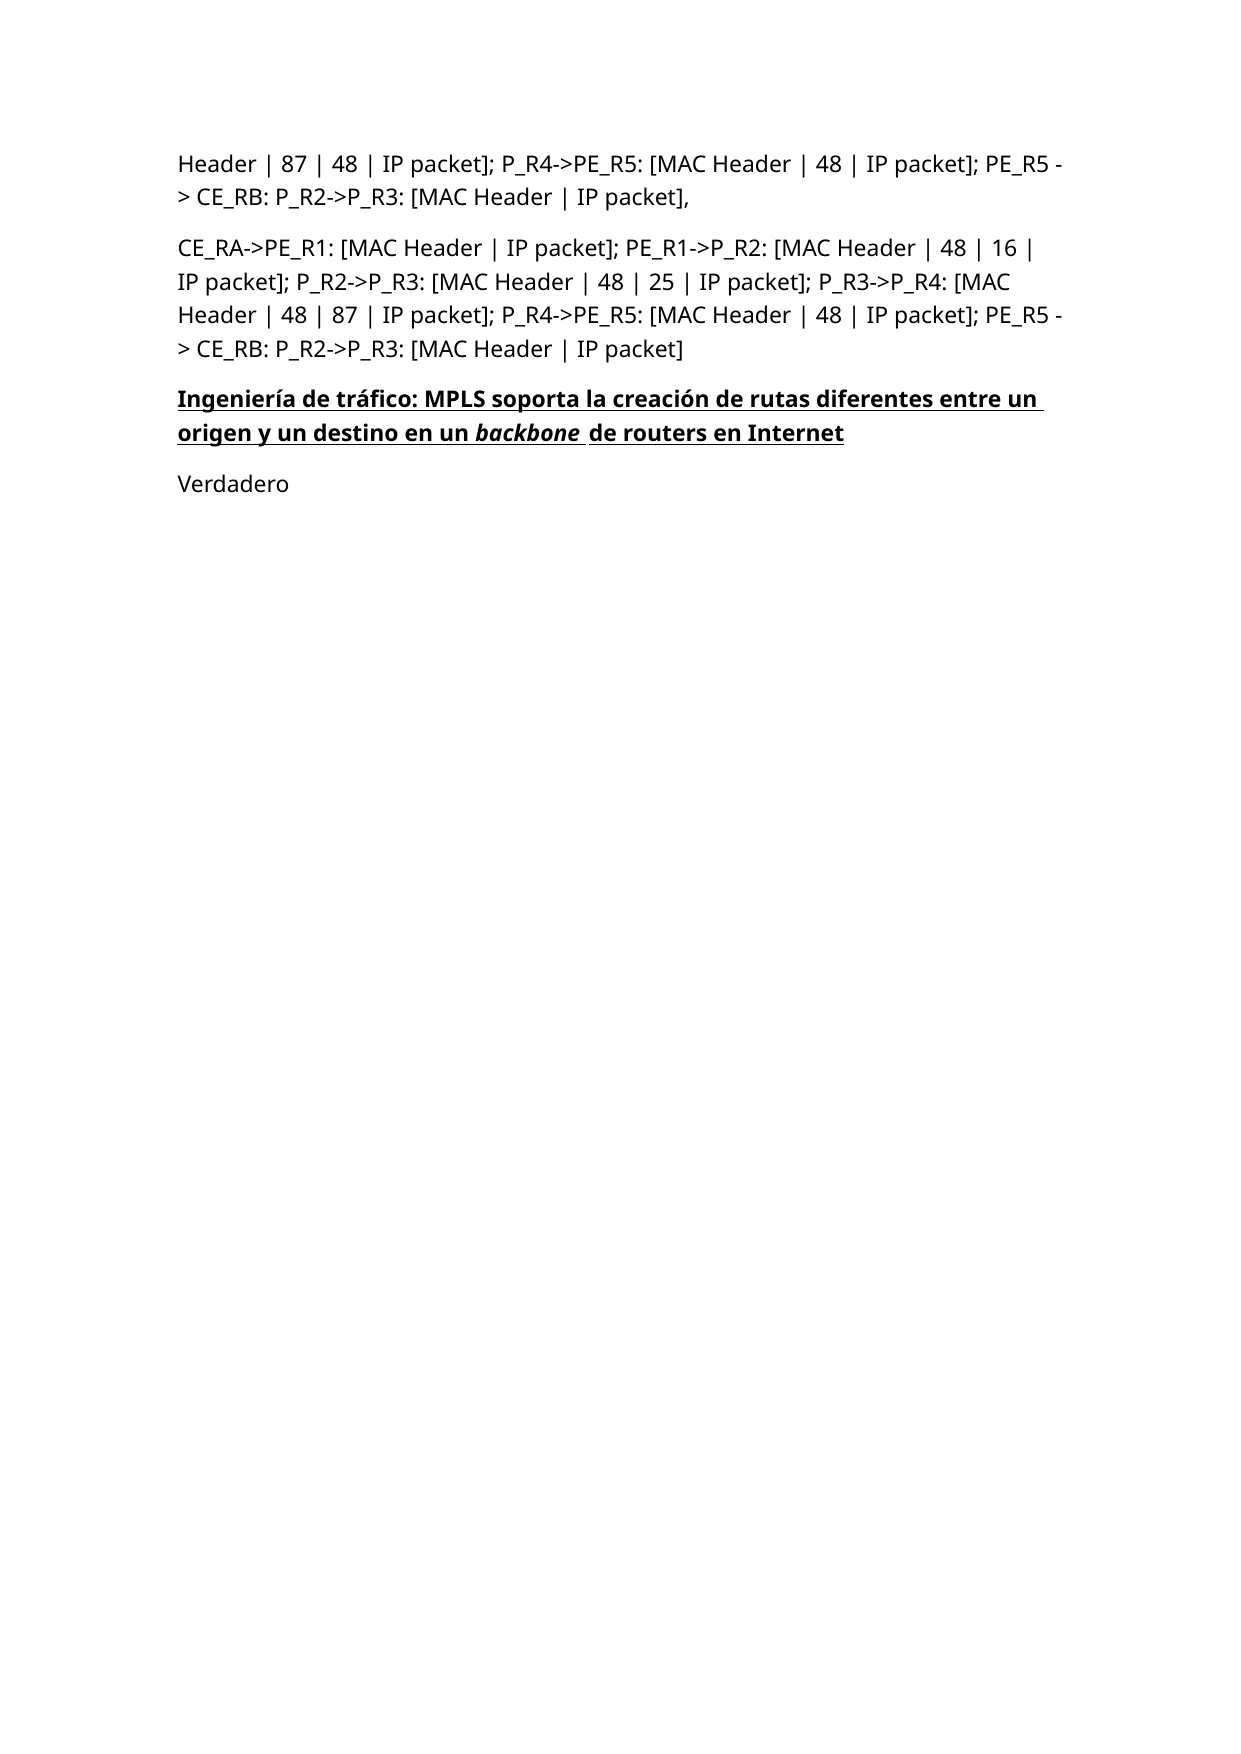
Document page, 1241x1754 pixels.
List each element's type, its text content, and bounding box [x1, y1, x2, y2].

text Verdadero [177, 468, 1063, 499]
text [177, 148, 1063, 213]
text Ingeniería de tráfico: MPLS soporta la creación de rutas diferentes entre un origen y un destino en un backbone de routers en Internet [177, 383, 1063, 448]
text CE_RA->PE_R1: [MAC Header | IP packet]; PE_R1->P_R2: [MAC Header | 48 | 16 | IP packet]; P_R2->P_R3: [MAC Header | 48 | 25 | IP packet]; P_R3->P_R4: [MAC Header | 48 | 87 | IP packet]; P_R4->PE_R5: [MAC Header | 48 | IP packet]; PE_R5 -> CE_RB: P_R2->P_R3: [MAC Header | IP packet] [177, 232, 1063, 364]
